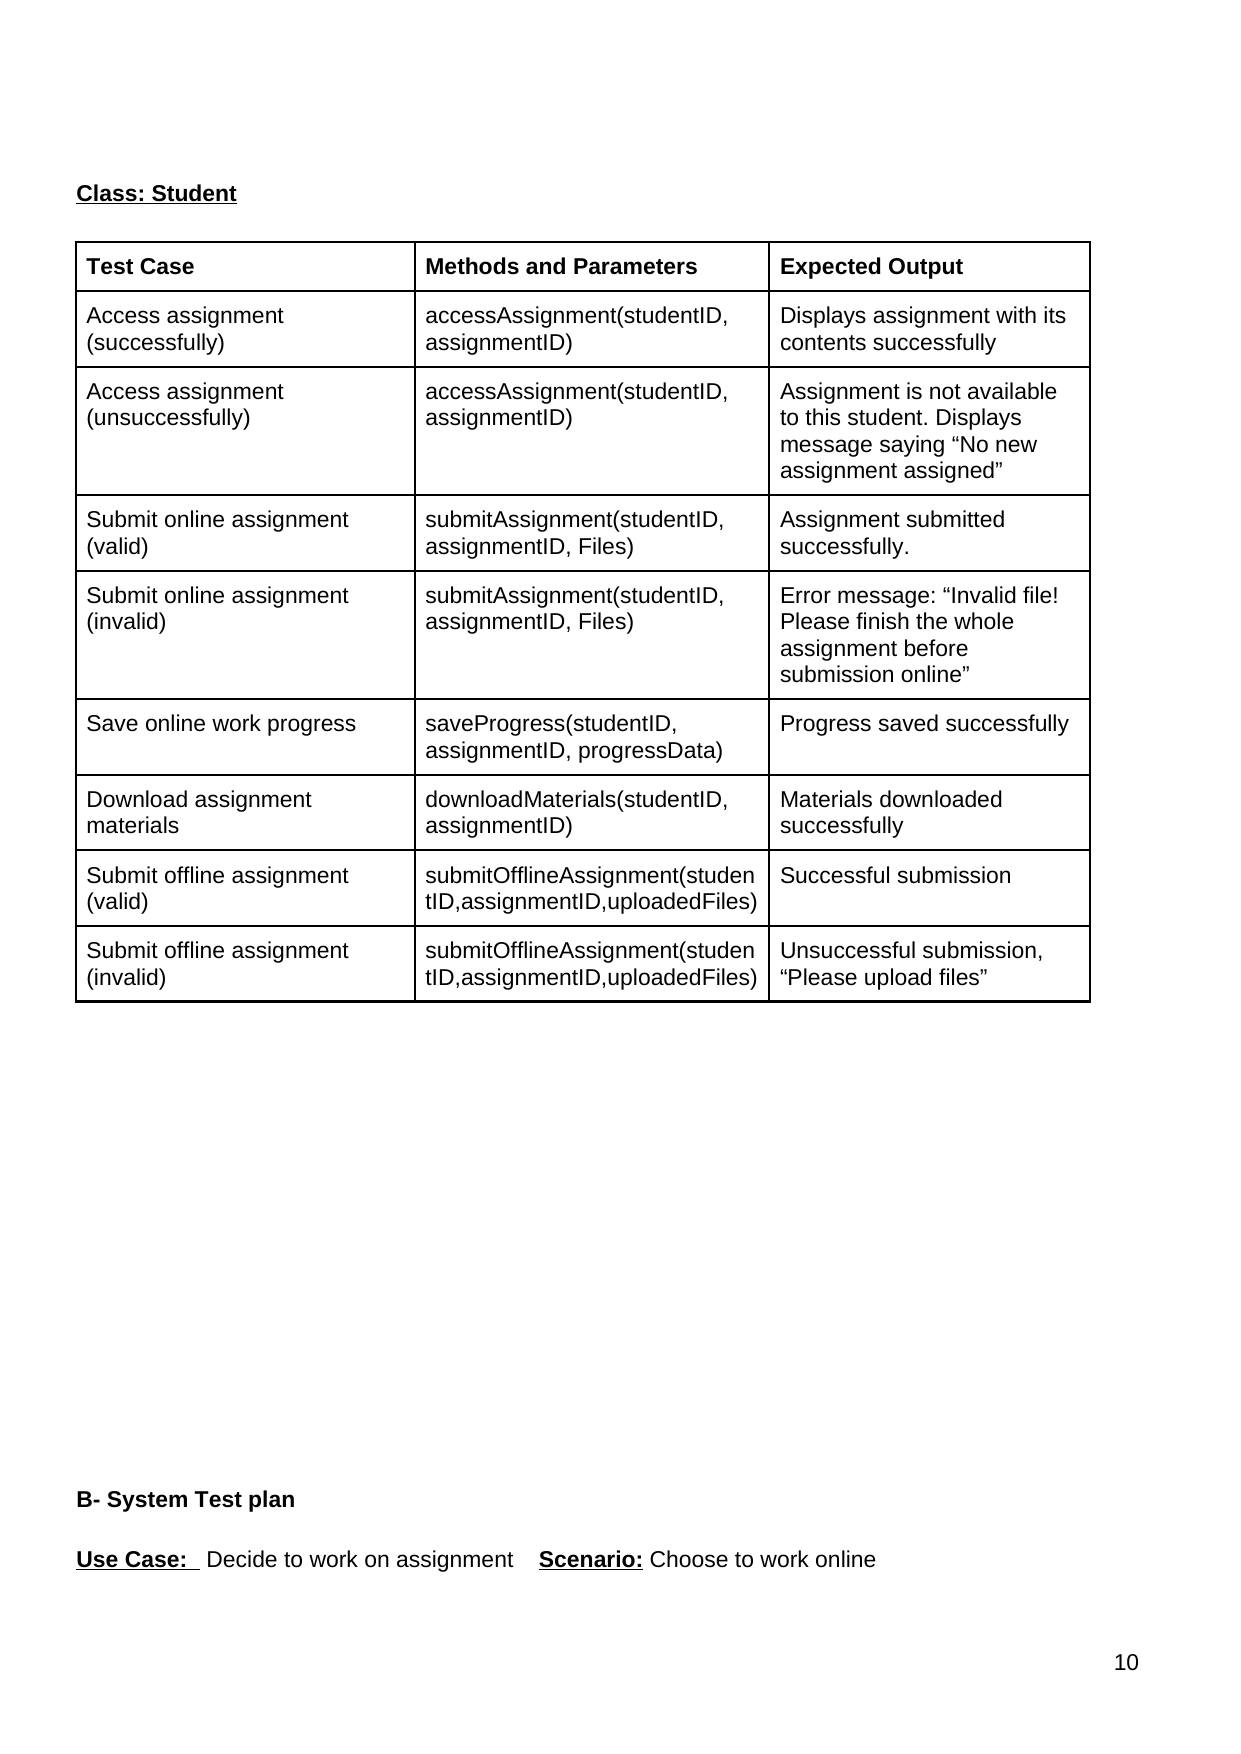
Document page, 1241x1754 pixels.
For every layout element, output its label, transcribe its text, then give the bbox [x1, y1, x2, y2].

table_cell Displays assignment with its contents successfully [770, 292, 1089, 366]
table_cell submitOfflineAssignment(studentID,assignmentID,uploadedFiles) [416, 851, 768, 925]
table_cell Assignment is not available to this student. Displays message saying “No new assignment assigned” [770, 368, 1089, 494]
table_cell accessAssignment(studentID, assignmentID) [416, 292, 768, 366]
table_cell Access assignment (unsuccessfully) [77, 368, 414, 494]
table_cell Save online work progress [77, 700, 414, 773]
table_cell Submit offline assignment (invalid) [77, 927, 414, 1000]
table_cell Materials downloaded successfully [770, 776, 1089, 849]
table_cell Submit online assignment (valid) [77, 496, 414, 569]
table_cell Unsuccessful submission, “Please upload files” [770, 927, 1089, 1000]
table_cell accessAssignment(studentID, assignmentID) [416, 368, 768, 494]
table_cell Access assignment (successfully) [77, 292, 414, 366]
text B- System Test plan [76, 1486, 1173, 1512]
table_cell saveProgress(studentID, assignmentID, progressData) [416, 700, 768, 773]
table_cell Download assignment materials [77, 776, 414, 849]
table_header Methods and Parameters [416, 243, 768, 290]
table_cell Submit offline assignment (valid) [77, 851, 414, 925]
table_cell submitAssignment(studentID, assignmentID, Files) [416, 572, 768, 698]
table_cell submitOfflineAssignment(studentID,assignmentID,uploadedFiles) [416, 927, 768, 1000]
table_header Test Case [77, 243, 414, 290]
table_cell Successful submission [770, 851, 1089, 925]
table_cell Error message: “Invalid file! Please finish the whole assignment before submission online” [770, 572, 1089, 698]
table_cell Progress saved successfully [770, 700, 1089, 773]
table_cell Assignment submitted successfully. [770, 496, 1089, 569]
table_header Expected Output [770, 243, 1089, 290]
table_cell submitAssignment(studentID, assignmentID, Files) [416, 496, 768, 569]
table_cell Submit online assignment (invalid) [77, 572, 414, 698]
table_cell downloadMaterials(studentID, assignmentID) [416, 776, 768, 849]
text Use Case: Decide to work on assignment Scenario: Choose to work online [76, 1546, 1173, 1572]
text Class: Student [76, 180, 1173, 207]
